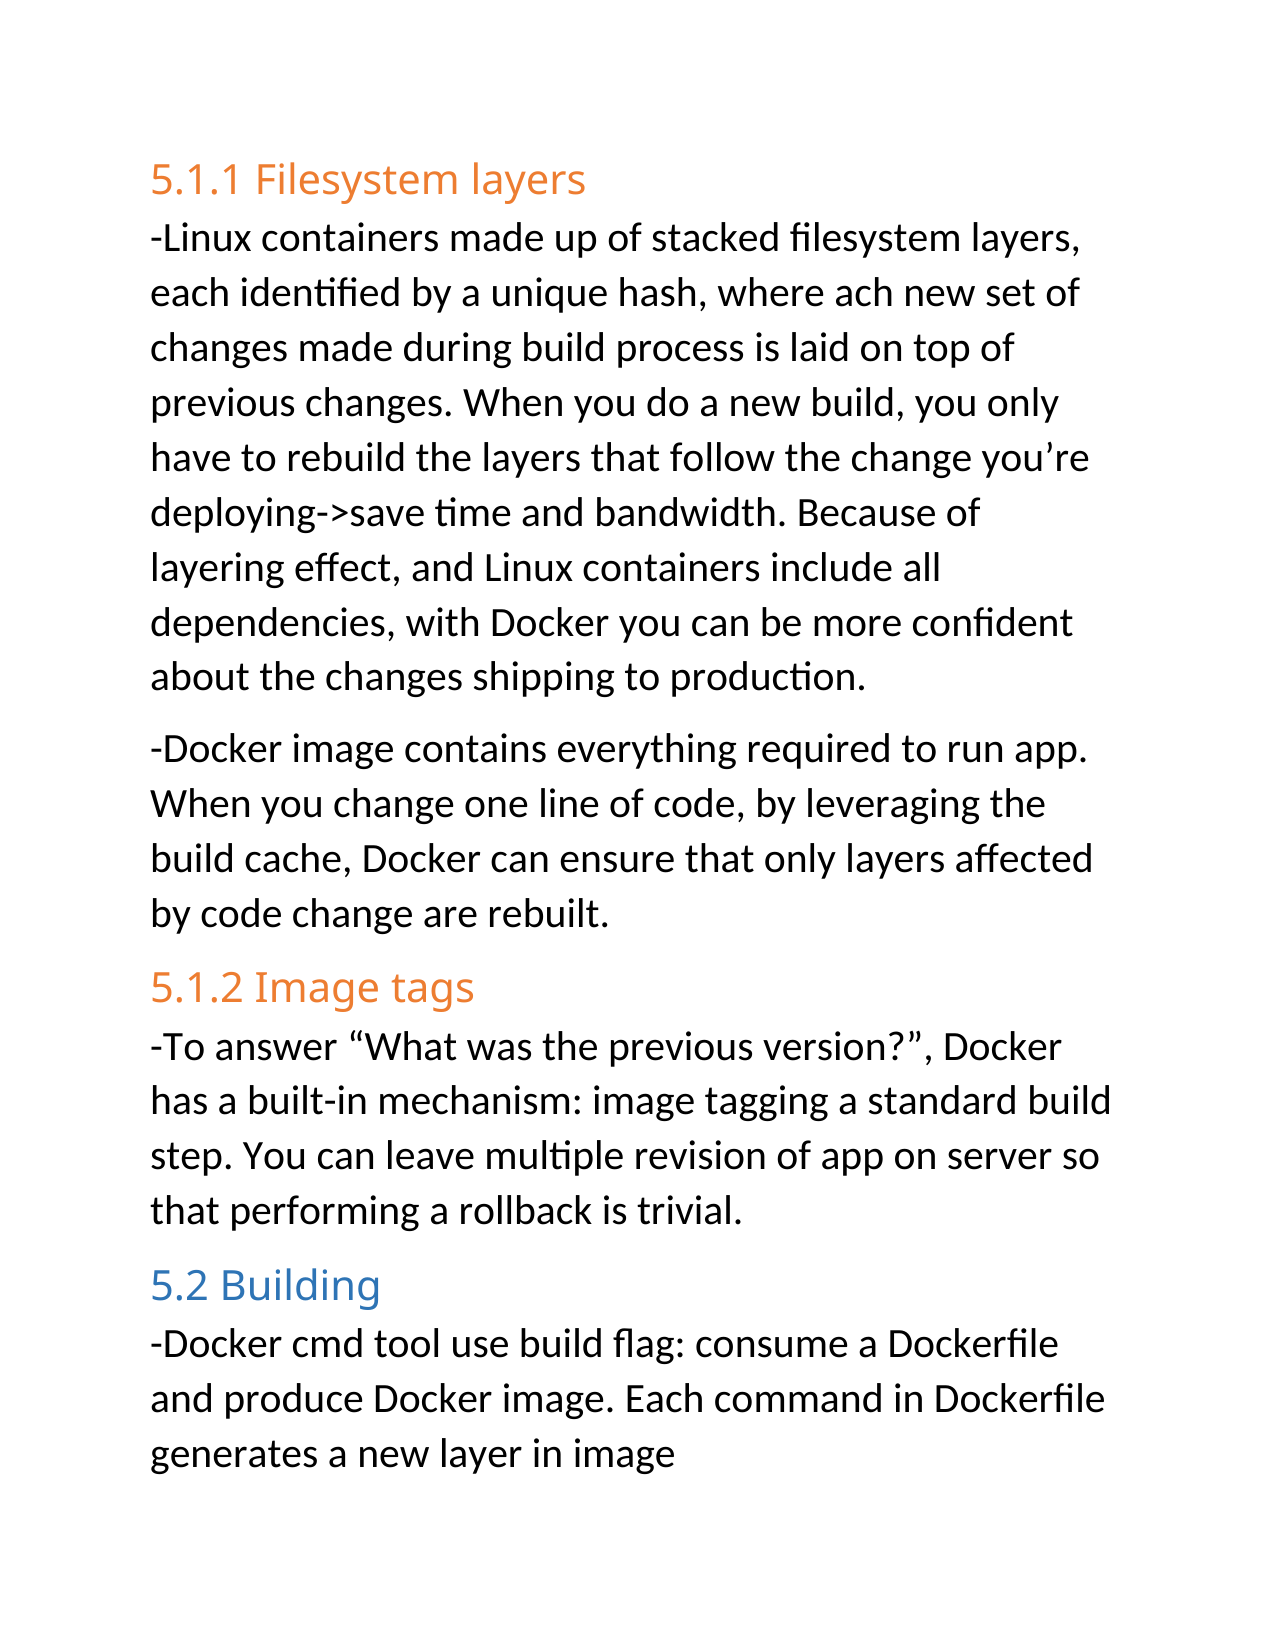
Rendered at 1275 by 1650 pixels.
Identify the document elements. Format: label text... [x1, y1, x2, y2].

subtitle 5.2 Building [150, 1256, 1125, 1312]
subtitle 5.1.2 Image tags [150, 958, 1125, 1015]
text -Docker cmd tool use build flag: consume a Dockerfile and produce Docker image. Each command in Dockerfile generates a new layer in image [150, 1317, 1125, 1478]
text -Docker image contains everything required to run app. When you change one line of code, by leveraging the build cache, Docker can ensure that only layers affected by code change are rebuilt. [150, 722, 1125, 937]
text -To answer “What was the previous version?”, Docker has a built-in mechanism: image tagging a standard build step. You can leave multiple revision of app on server so that performing a rollback is trivial. [150, 1019, 1125, 1235]
text -Linux containers made up of stacked filesystem layers, each identified by a unique hash, where ach new set of changes made during build process is laid on top of previous changes. When you do a new build, you only have to rebuild the layers that follow the change you’re deploying->save time and bandwidth. Because of layering effect, and Linux containers include all dependencies, with Docker you can be more confident about the changes shipping to production. [150, 211, 1125, 701]
subtitle 5.1.1 Filesystem layers [150, 150, 1125, 207]
